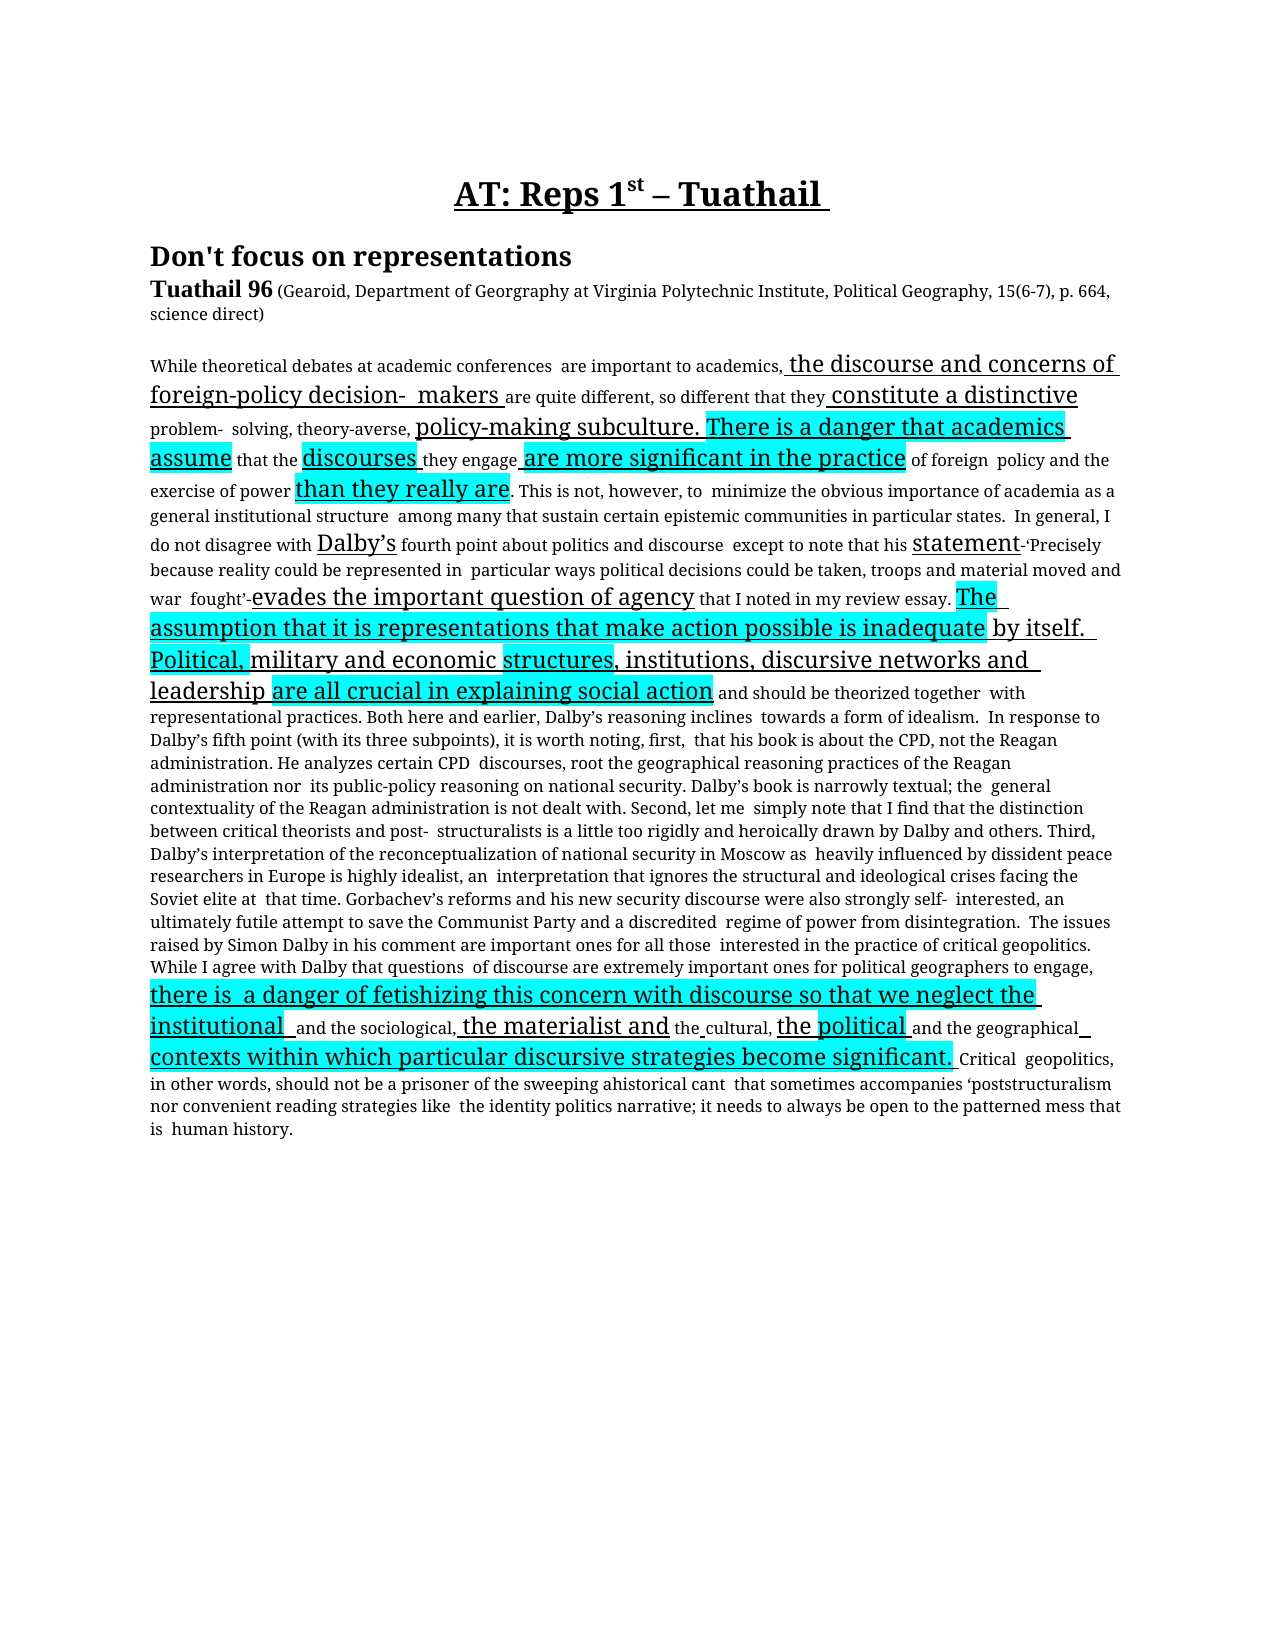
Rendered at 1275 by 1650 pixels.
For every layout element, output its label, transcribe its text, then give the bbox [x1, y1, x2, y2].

text Tuathail 96 (Gearoid, Department of Georgraphy at Virginia Polytechnic Institute, Political Geography, 15(6-7), p. 664, science direct) [150, 274, 1125, 325]
text While theoretical debates at academic conferences are important to academics, the discourse and concerns of foreign-policy decision- makers are quite different, so different that they constitute a distinctive problem- solving, theory-averse, policy-making subculture. There is a danger that academics assume that the discourses they engage are more significant in the practice of foreign policy and the exercise of power than they really are. This is not, however, to minimize the obvious importance of academia as a general institutional structure among many that sustain certain epistemic communities in particular states. In general, I do not disagree with Dalby’s fourth point about politics and discourse except to note that his statement-‘Precisely because reality could be represented in particular ways political decisions could be taken, troops and material moved and war fought’-evades the important question of agency that I noted in my review essay. The assumption that it is representations that make action possible is inadequate by itself. Political, military and economic structures, institutions, discursive networks and leadership are all crucial in explaining social action and should be theorized together with representational practices. Both here and earlier, Dalby’s reasoning inclines towards a form of idealism. In response to Dalby’s fifth point (with its three subpoints), it is worth noting, first, that his book is about the CPD, not the Reagan administration. He analyzes certain CPD discourses, root the geographical reasoning practices of the Reagan administration nor its public-policy reasoning on national security. Dalby’s book is narrowly textual; the general contextuality of the Reagan administration is not dealt with. Second, let me simply note that I find that the distinction between critical theorists and post- structuralists is a little too rigidly and heroically drawn by Dalby and others. Third, Dalby’s interpretation of the reconceptualization of national security in Moscow as heavily influenced by dissident peace researchers in Europe is highly idealist, an interpretation that ignores the structural and ideological crises facing the Soviet elite at that time. Gorbachev’s reforms and his new security discourse were also strongly self- interested, an ultimately futile attempt to save the Communist Party and a discredited regime of power from disintegration. The issues raised by Simon Dalby in his comment are important ones for all those interested in the practice of critical geopolitics. While I agree with Dalby that questions of discourse are extremely important ones for political geographers to engage, there is a danger of fetishizing this concern with discourse so that we neglect the institutional and the sociological, the materialist and the cultural, the political and the geographical contexts within which particular discursive strategies become significant. Critical geopolitics, in other words, should not be a prisoner of the sweeping ahistorical cant that sometimes accompanies ‘poststructuralism nor convenient reading strategies like the identity politics narrative; it needs to always be open to the patterned mess that is human history. [150, 348, 1125, 1140]
subtitle AT: Reps 1st – Tuathail [150, 171, 1125, 216]
subtitle Don't focus on representations [150, 237, 1125, 274]
